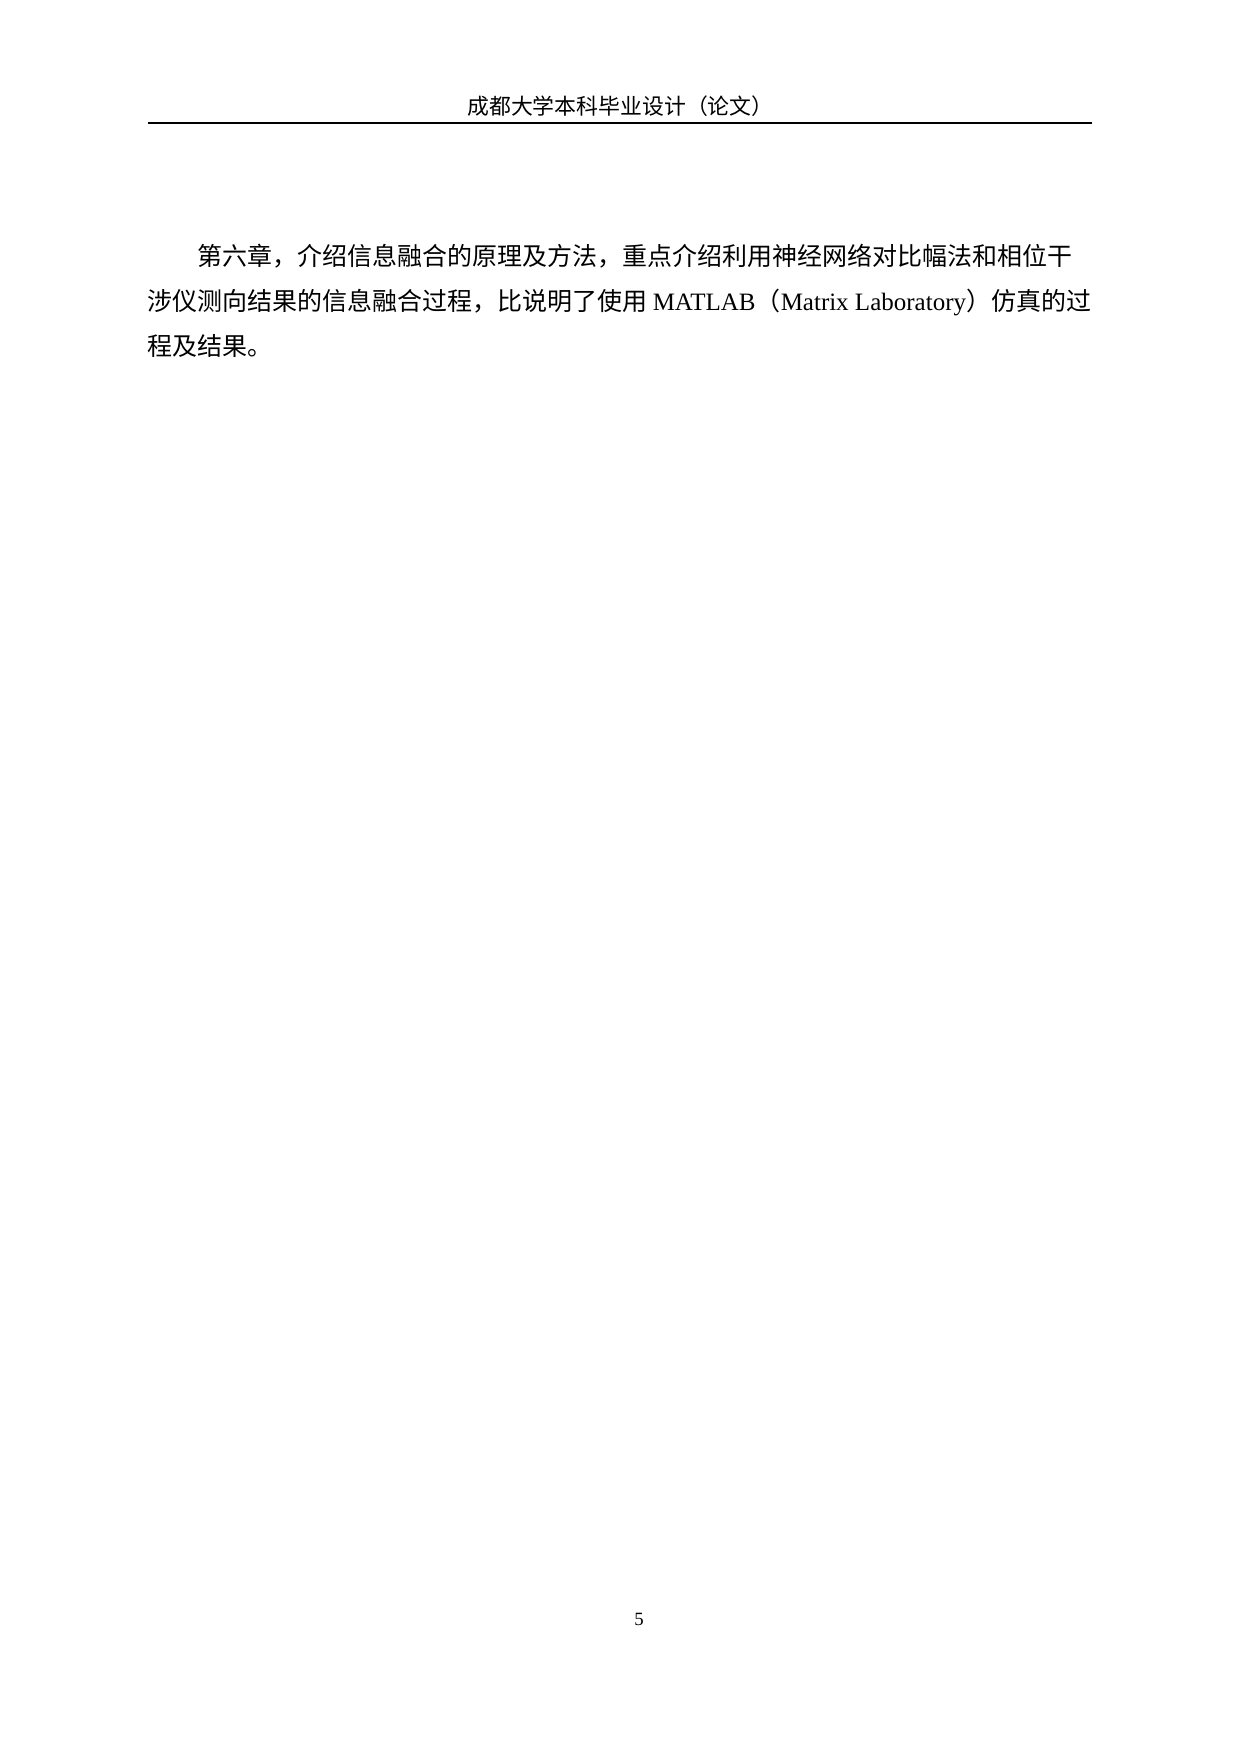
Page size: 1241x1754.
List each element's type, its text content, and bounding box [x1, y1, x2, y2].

text 第六章，介绍信息融合的原理及方法，重点介绍利用神经网络对比幅法和相位干涉仪测向结果的信息融合过程，比说明了使用MATLAB（Matrix Laboratory）仿真的过程及结果。 [148, 236, 1092, 363]
